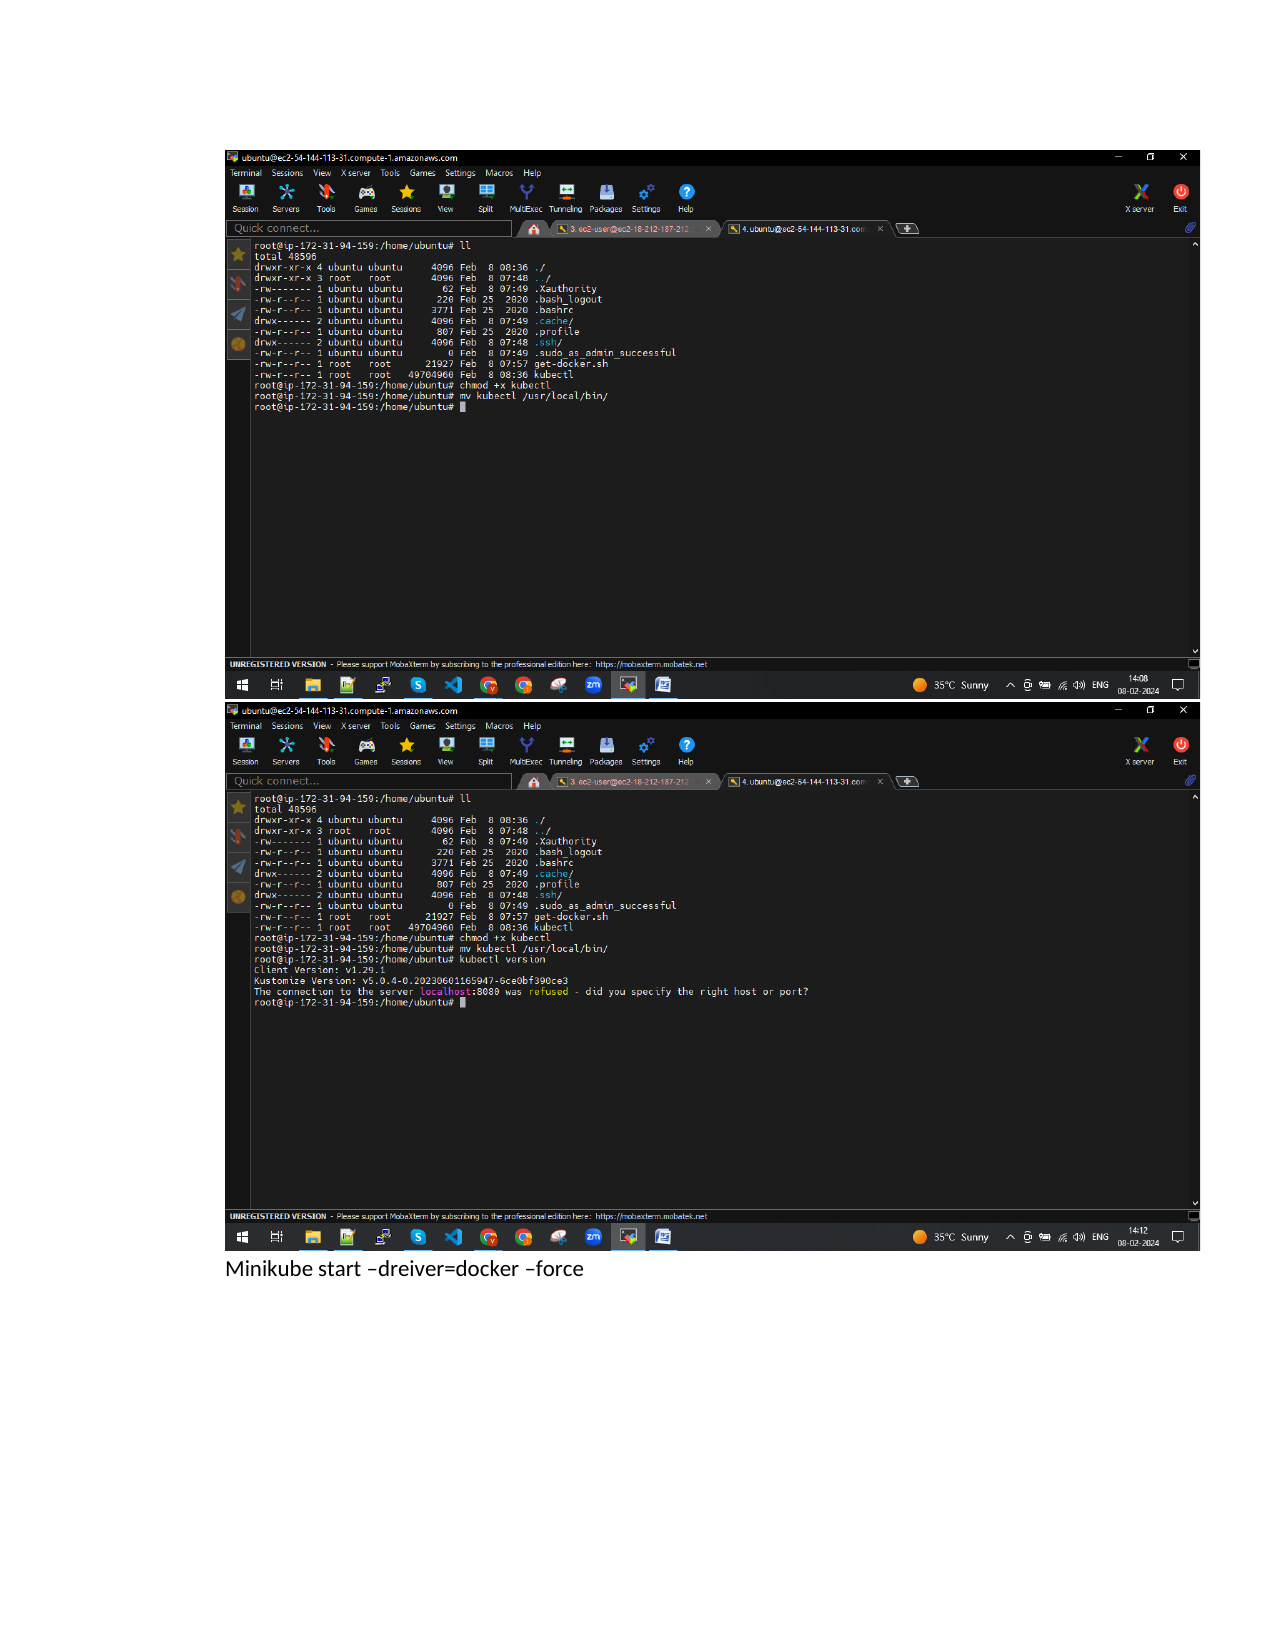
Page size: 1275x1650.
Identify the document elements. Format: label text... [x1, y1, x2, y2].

picture [225, 150, 1200, 699]
picture [225, 702, 1200, 1251]
list Minikube start –dreiver=docker –force [225, 1254, 1125, 1283]
